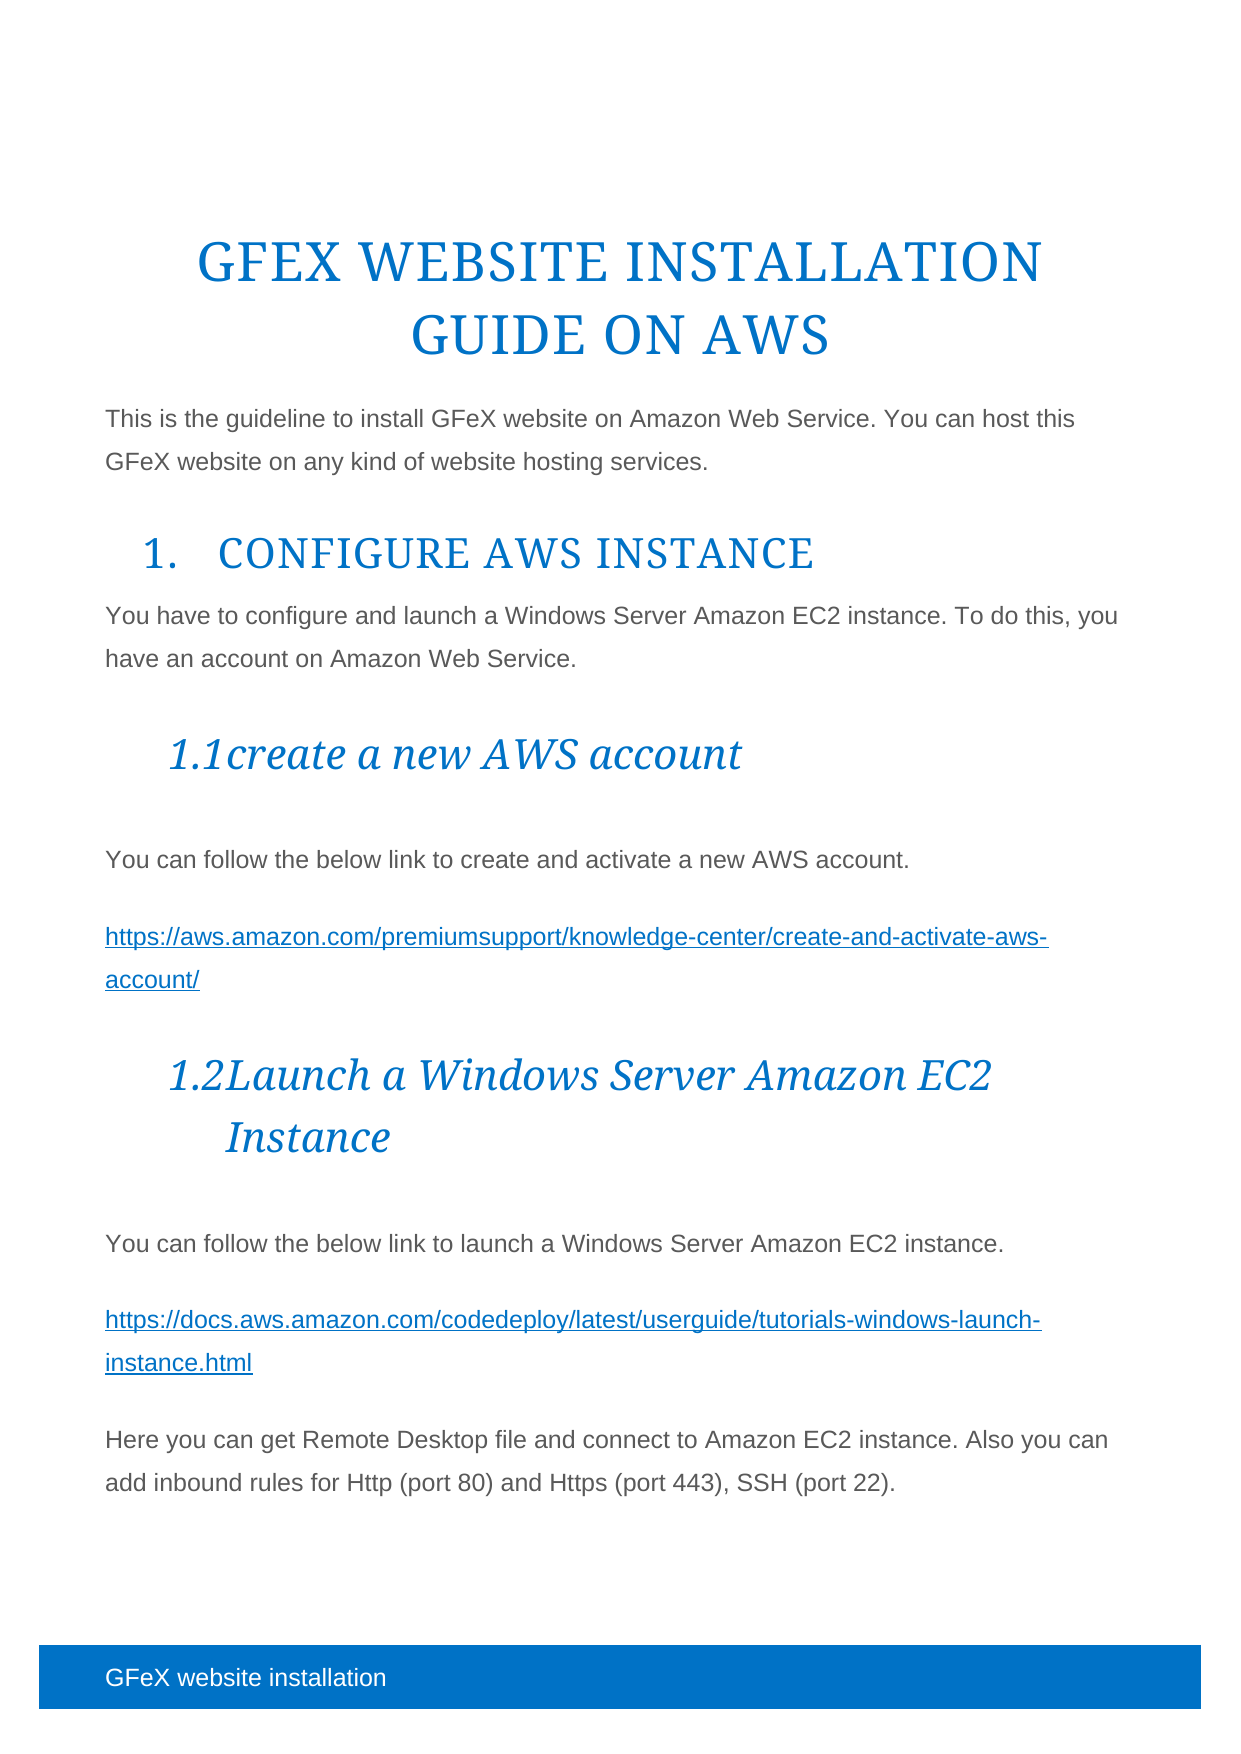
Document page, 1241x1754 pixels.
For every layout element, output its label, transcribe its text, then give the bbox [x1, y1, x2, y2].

text You can follow the below link to launch a Windows Server Amazon EC2 instance. [105, 1229, 1135, 1258]
subtitle Gfex website installation guide on AWS [105, 223, 1135, 371]
text You can follow the below link to create and activate a new AWS account. [105, 846, 1135, 874]
text You have to configure and launch a Windows Server Amazon EC2 instance. To do this, you have an account on Amazon Web Service. [105, 601, 1135, 673]
text This is the guideline to install GFeX website on Amazon Web Service. You can host this GFeX website on any kind of website hosting services. [105, 404, 1135, 476]
text https://aws.amazon.com/premiumsupport/knowledge-center/create-and-activate-aws-account/ [105, 922, 1135, 994]
text https://docs.aws.amazon.com/codedeploy/latest/userguide/tutorials-windows-launch-instance.html [105, 1305, 1135, 1377]
list create a new AWS account [168, 725, 1072, 782]
list Launch a Windows Server Amazon EC2 Instance [168, 1046, 1072, 1165]
text Here you can get Remote Desktop file and connect to Amazon EC2 instance. Also you can add inbound rules for Http (port 80) and Https (port 443), SSH (port 22). [105, 1425, 1135, 1497]
subtitle Configure aws instance [142, 523, 1135, 580]
